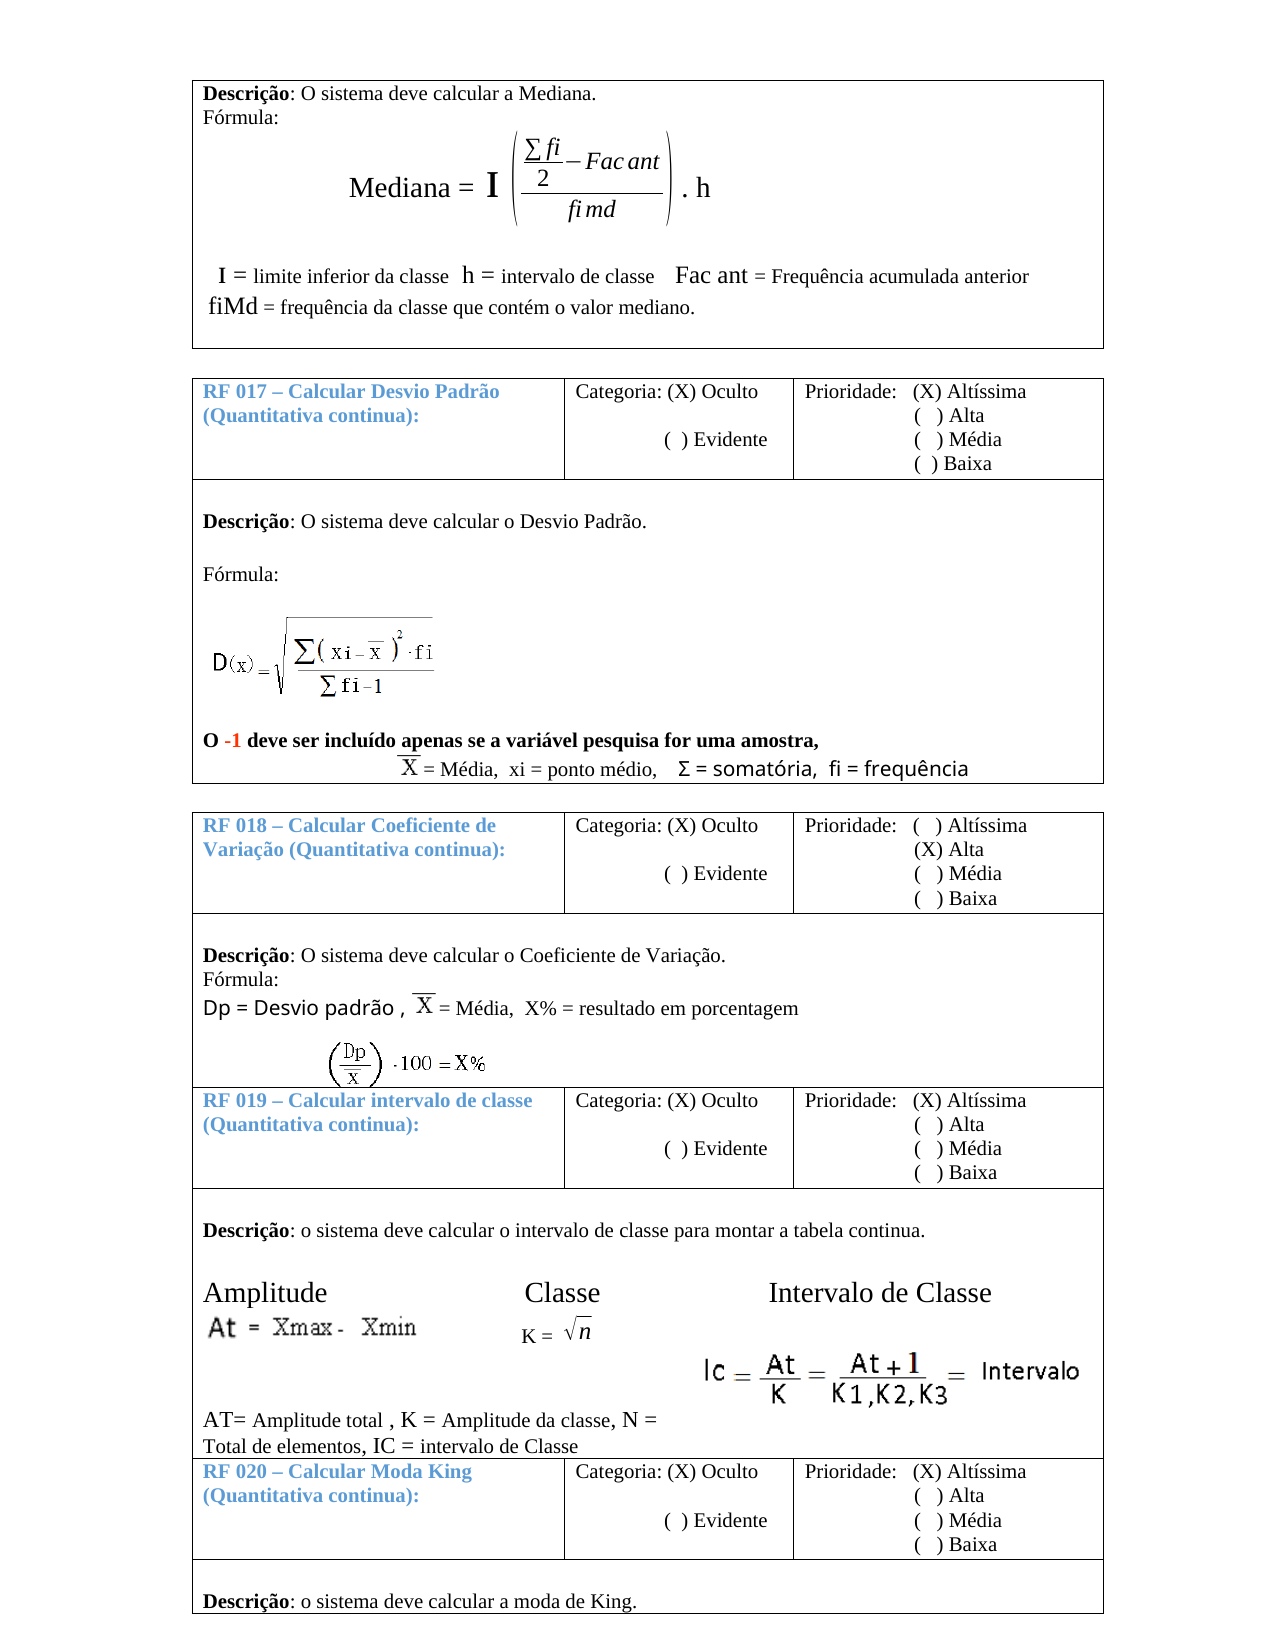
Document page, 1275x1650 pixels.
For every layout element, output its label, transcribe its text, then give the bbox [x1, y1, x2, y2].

table_cell Prioridade: (X) Altíssima ( ) Alta ( ) Média ( ) Baixa [794, 1088, 1103, 1187]
picture [410, 991, 439, 1015]
picture [202, 1308, 420, 1344]
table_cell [193, 1560, 1103, 1613]
table_header Prioridade: ( ) Altíssima (X) Alta ( ) Média ( ) Baixa [794, 813, 1103, 913]
table_cell RF 020 – Calcular Moda King (Quantitativa continua): [193, 1459, 564, 1559]
table_header Categoria: (X) Oculto ( ) Evidente [565, 813, 793, 913]
table_cell Descrição: O sistema deve calcular o Coeficiente de Variação. Fórmula: Dp = Desvio padrão , = Média, X% = resultado em porcentagem [193, 914, 1103, 1087]
picture [212, 615, 435, 699]
table_header Prioridade: (X) Altíssima ( ) Alta ( ) Média ( ) Baixa [794, 379, 1103, 478]
table_cell Categoria: (X) Oculto ( ) Evidente [565, 1459, 793, 1559]
table_cell Categoria: (X) Oculto ( ) Evidente [565, 1088, 793, 1187]
table_header Categoria: (X) Oculto ( ) Evidente [565, 379, 793, 478]
table_cell Prioridade: (X) Altíssima ( ) Alta ( ) Média ( ) Baixa [794, 1459, 1103, 1559]
table_cell RF 019 – Calcular intervalo de classe (Quantitativa continua): [193, 1088, 564, 1187]
table_header RF 018 – Calcular Coeficiente de Variação (Quantitativa continua): [193, 813, 564, 913]
picture [395, 752, 423, 777]
picture [697, 1349, 1083, 1410]
table_cell Descrição: O sistema deve calcular a Mediana. Fórmula: Mediana = ɪ . h ɪ = limite inferior da classe h = intervalo de classe Fac ant = Frequência acumulada anterior fiMd = frequência da classe que contém o valor mediano. [193, 81, 1103, 348]
table_header RF 017 – Calcular Desvio Padrão (Quantitativa continua): [193, 379, 564, 478]
picture [326, 1039, 488, 1087]
table_cell Descrição: O sistema deve calcular o Desvio Padrão. Fórmula: O -1 deve ser incluído apenas se a variável pesquisa for uma amostra, = Média, xi = ponto médio, Σ = somatória, fi = frequência [193, 480, 1103, 782]
table_cell Descrição: o sistema deve calcular o intervalo de classe para montar a tabela continua. Amplitude Classe Intervalo de Classe K = AT= Amplitude total , K = Amplitude da classe, N = Total de elementos, IC = intervalo de Classe [193, 1189, 1103, 1458]
